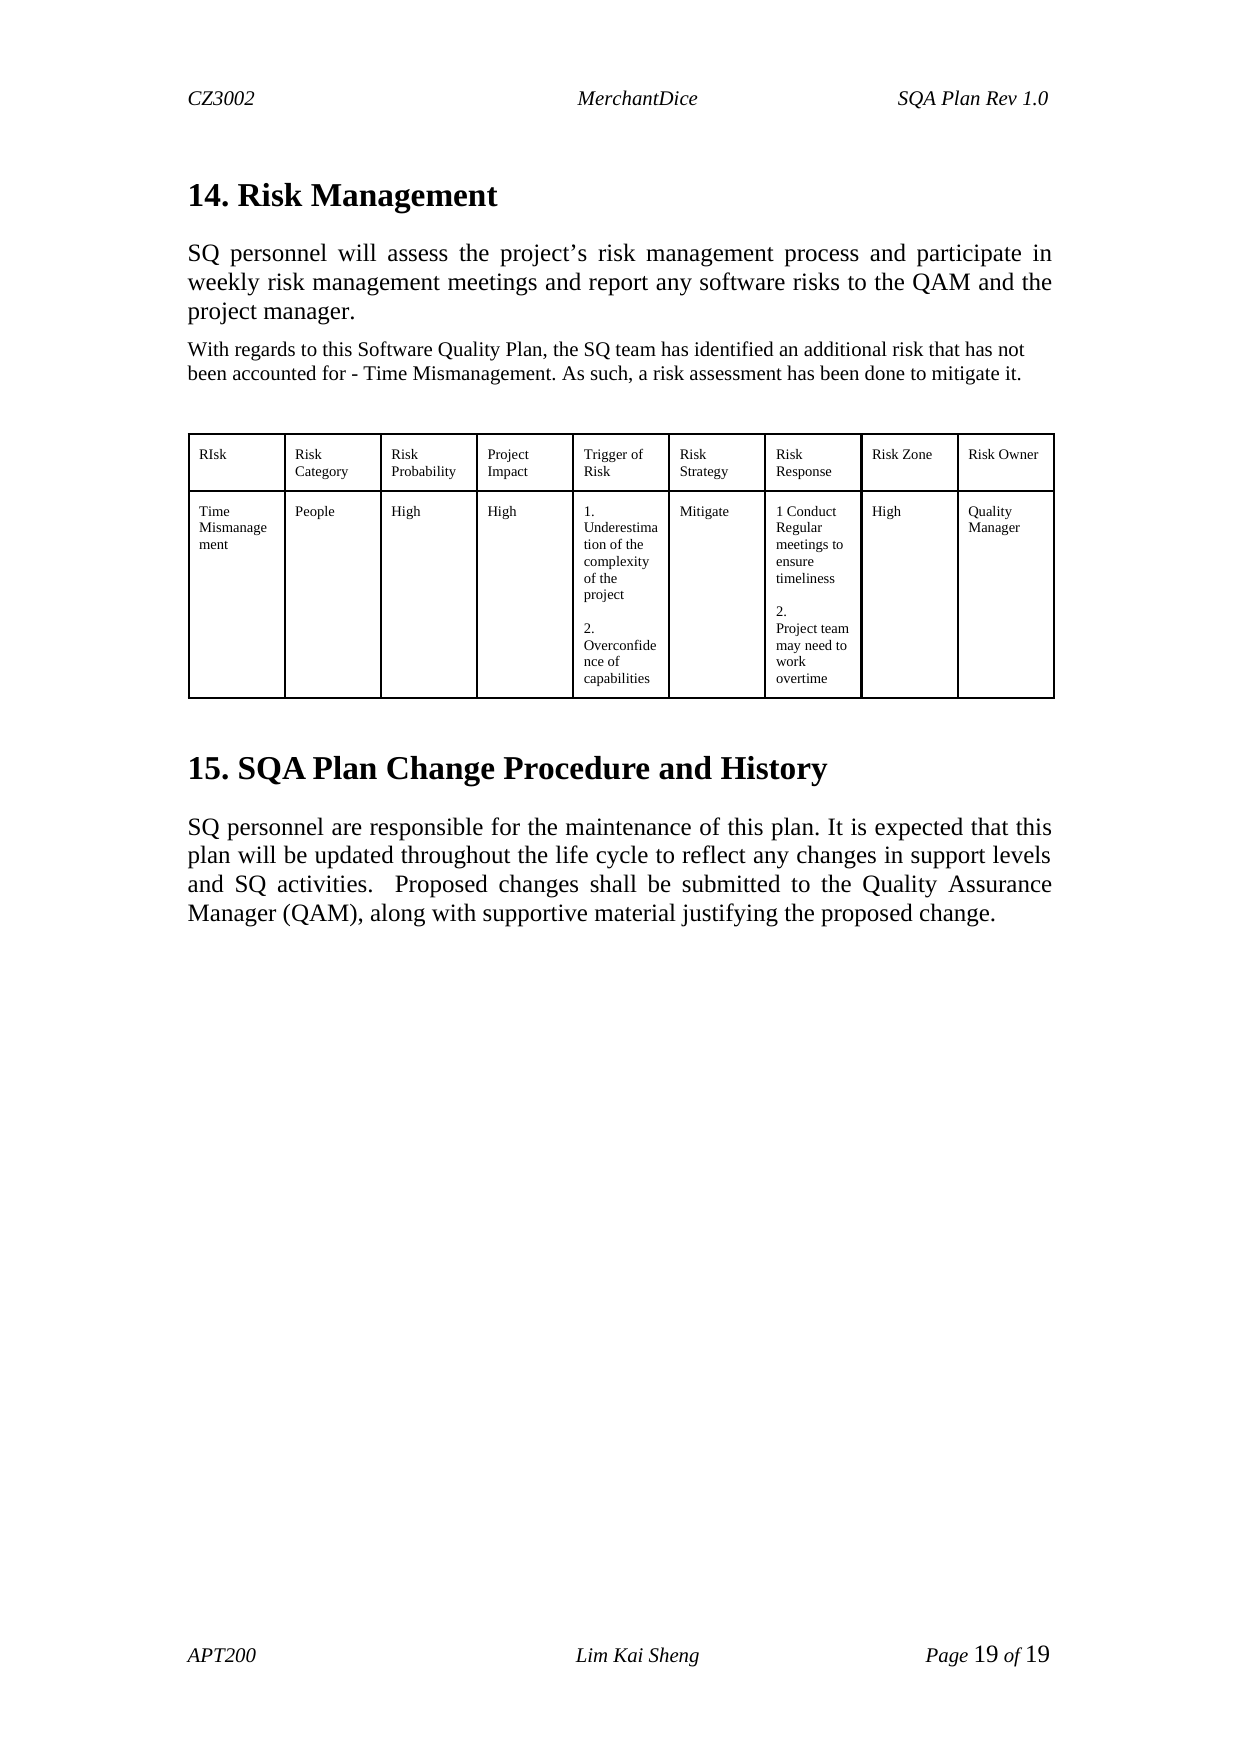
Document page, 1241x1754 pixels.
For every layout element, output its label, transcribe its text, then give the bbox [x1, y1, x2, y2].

subtitle 15. SQA Plan Change Procedure and History [187, 748, 1053, 787]
table_cell High [863, 492, 957, 697]
table_cell People [286, 492, 380, 697]
table_cell Time Mismanagement [190, 492, 284, 697]
table_cell Quality Manager [959, 492, 1053, 697]
table_header Risk Owner [959, 435, 1053, 490]
table_cell High [382, 492, 476, 697]
table_cell 1. Underestimation of the complexity of the project 2. Overconfidence of capabilities [574, 492, 668, 697]
text With regards to this Software Quality Plan, the SQ team has identified an additional risk that has not been accounted for - Time Mismanagement. As such, a risk assessment has been done to mitigate it. [187, 337, 1053, 385]
text SQ personnel will assess the project’s risk management process and participate in weekly risk management meetings and report any software risks to the QAM and the project manager. [187, 238, 1053, 324]
table_cell High [478, 492, 572, 697]
table_header Risk Strategy [670, 435, 764, 490]
table_header Trigger of Risk [574, 435, 668, 490]
table_header Risk Response [766, 435, 860, 490]
table_header Risk Probability [382, 435, 476, 490]
table_header Project Impact [478, 435, 572, 490]
table_cell Mitigate [670, 492, 764, 697]
table_header RIsk [190, 435, 284, 490]
table_cell 1 Conduct Regular meetings to ensure timeliness 2. Project team may need to work overtime [766, 492, 860, 697]
text SQ personnel are responsible for the maintenance of this plan. It is expected that this plan will be updated throughout the life cycle to reflect any changes in support levels and SQ activities. Proposed changes shall be submitted to the Quality Assurance Manager (QAM), along with supportive material justifying the proposed change. [187, 812, 1053, 927]
subtitle 14. Risk Management [187, 175, 1053, 213]
table_header Risk Category [286, 435, 380, 490]
table_header Risk Zone [863, 435, 957, 490]
